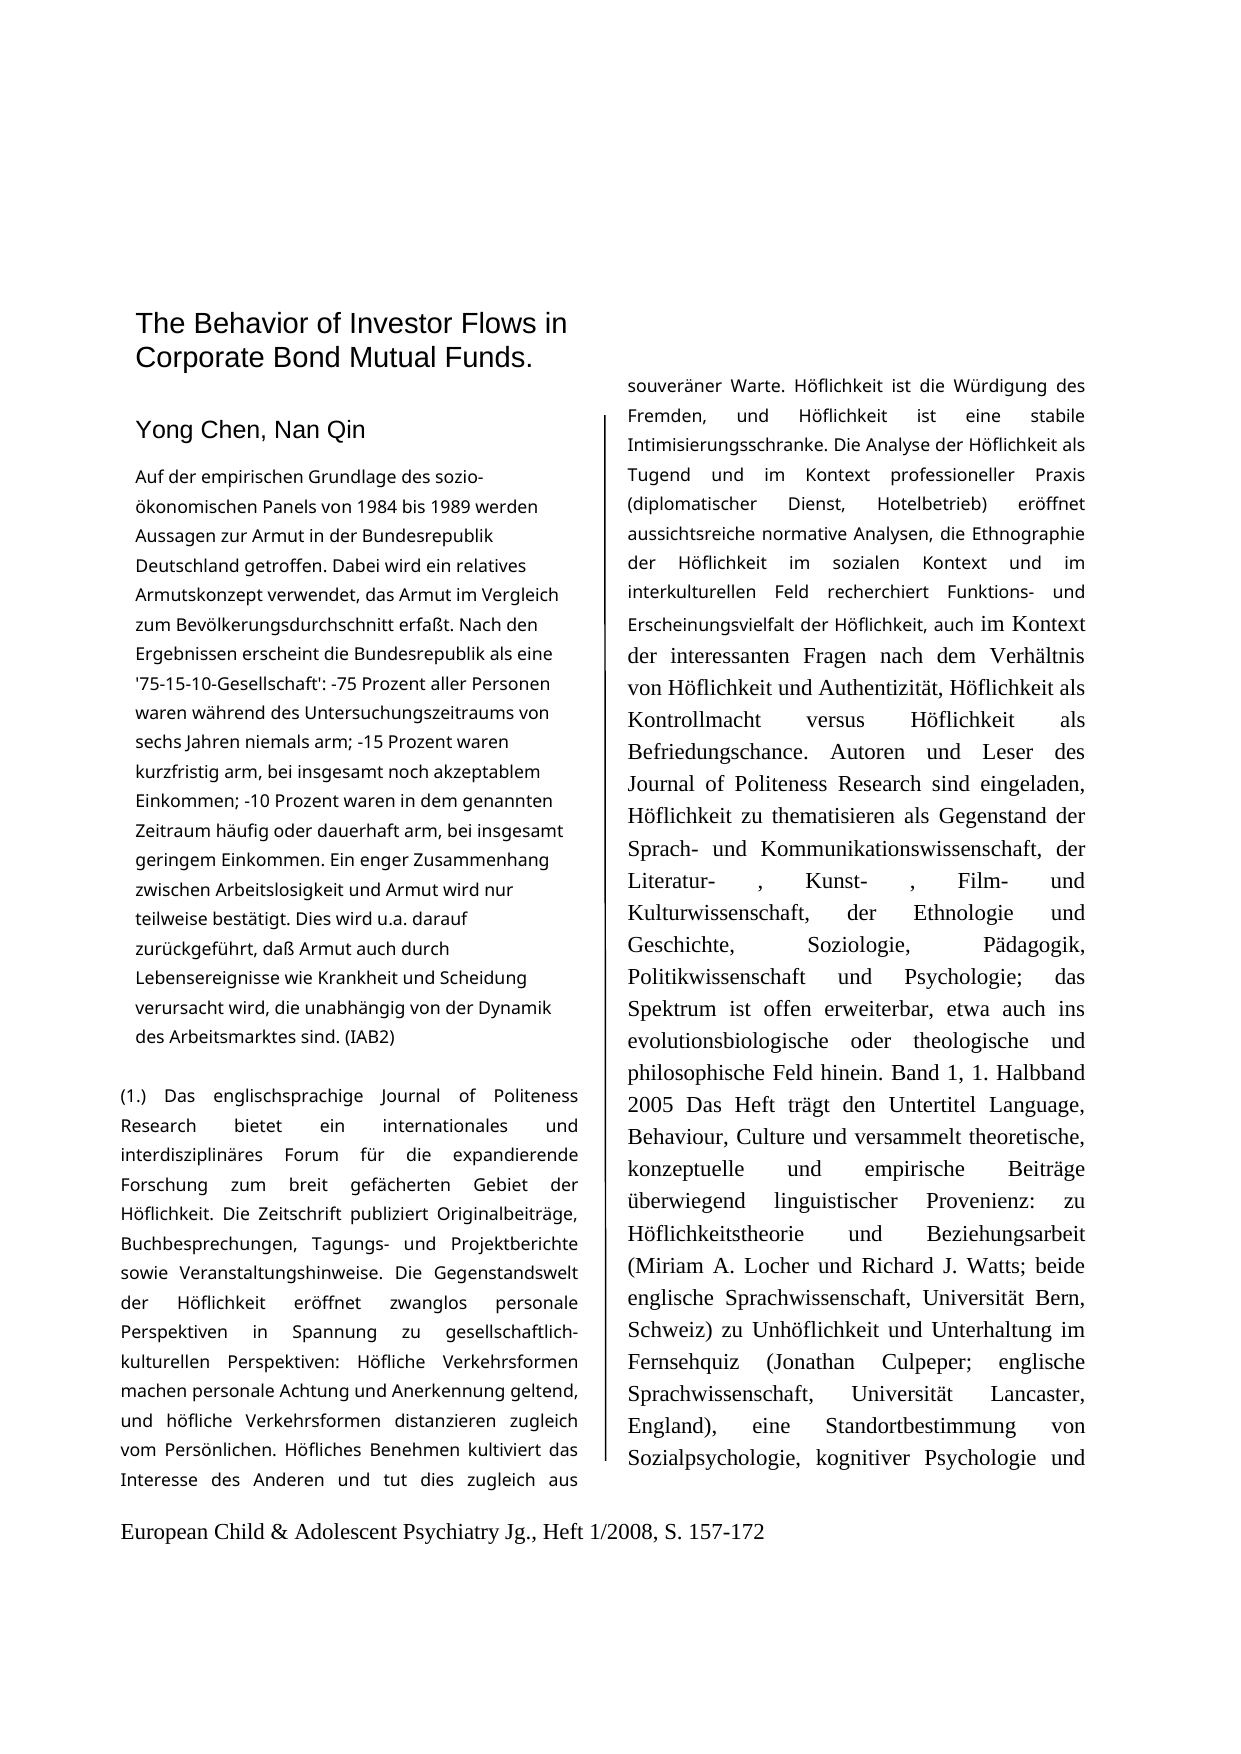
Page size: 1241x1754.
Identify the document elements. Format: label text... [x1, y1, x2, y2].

text The Behavior of Investor Flows in Corporate Bond Mutual Funds. [135, 307, 594, 374]
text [120, 1084, 579, 1491]
text Auf der empirischen Grundlage des sozio-ökonomischen Panels von 1984 bis 1989 werden Aussagen zur Armut in der Bundesrepublik Deutschland getroffen. Dabei wird ein relatives Armutskonzept verwendet, das Armut im Vergleich zum Bevölkerungsdurchschnitt erfaßt. Nach den Ergebnissen erscheint die Bundesrepublik als eine '75-15-10-Gesellschaft': -75 Prozent aller Personen waren während des Untersuchungszeitraums von sechs Jahren niemals arm; -15 Prozent waren kurzfristig arm, bei insgesamt noch akzeptablem Einkommen; -10 Prozent waren in dem genannten Zeitraum häufig oder dauerhaft arm, bei insgesamt geringem Einkommen. Ein enger Zusammenhang zwischen Arbeitslosigkeit und Armut wird nur teilweise bestätigt. Dies wird u.a. darauf zurückgeführt, daß Armut auch durch Lebensereignisse wie Krankheit und Scheidung verursacht wird, die unabhängig von der Dynamik des Arbeitsmarktes sind. (IAB2) [135, 465, 583, 1049]
text Yong Chen, Nan Qin [135, 415, 583, 444]
